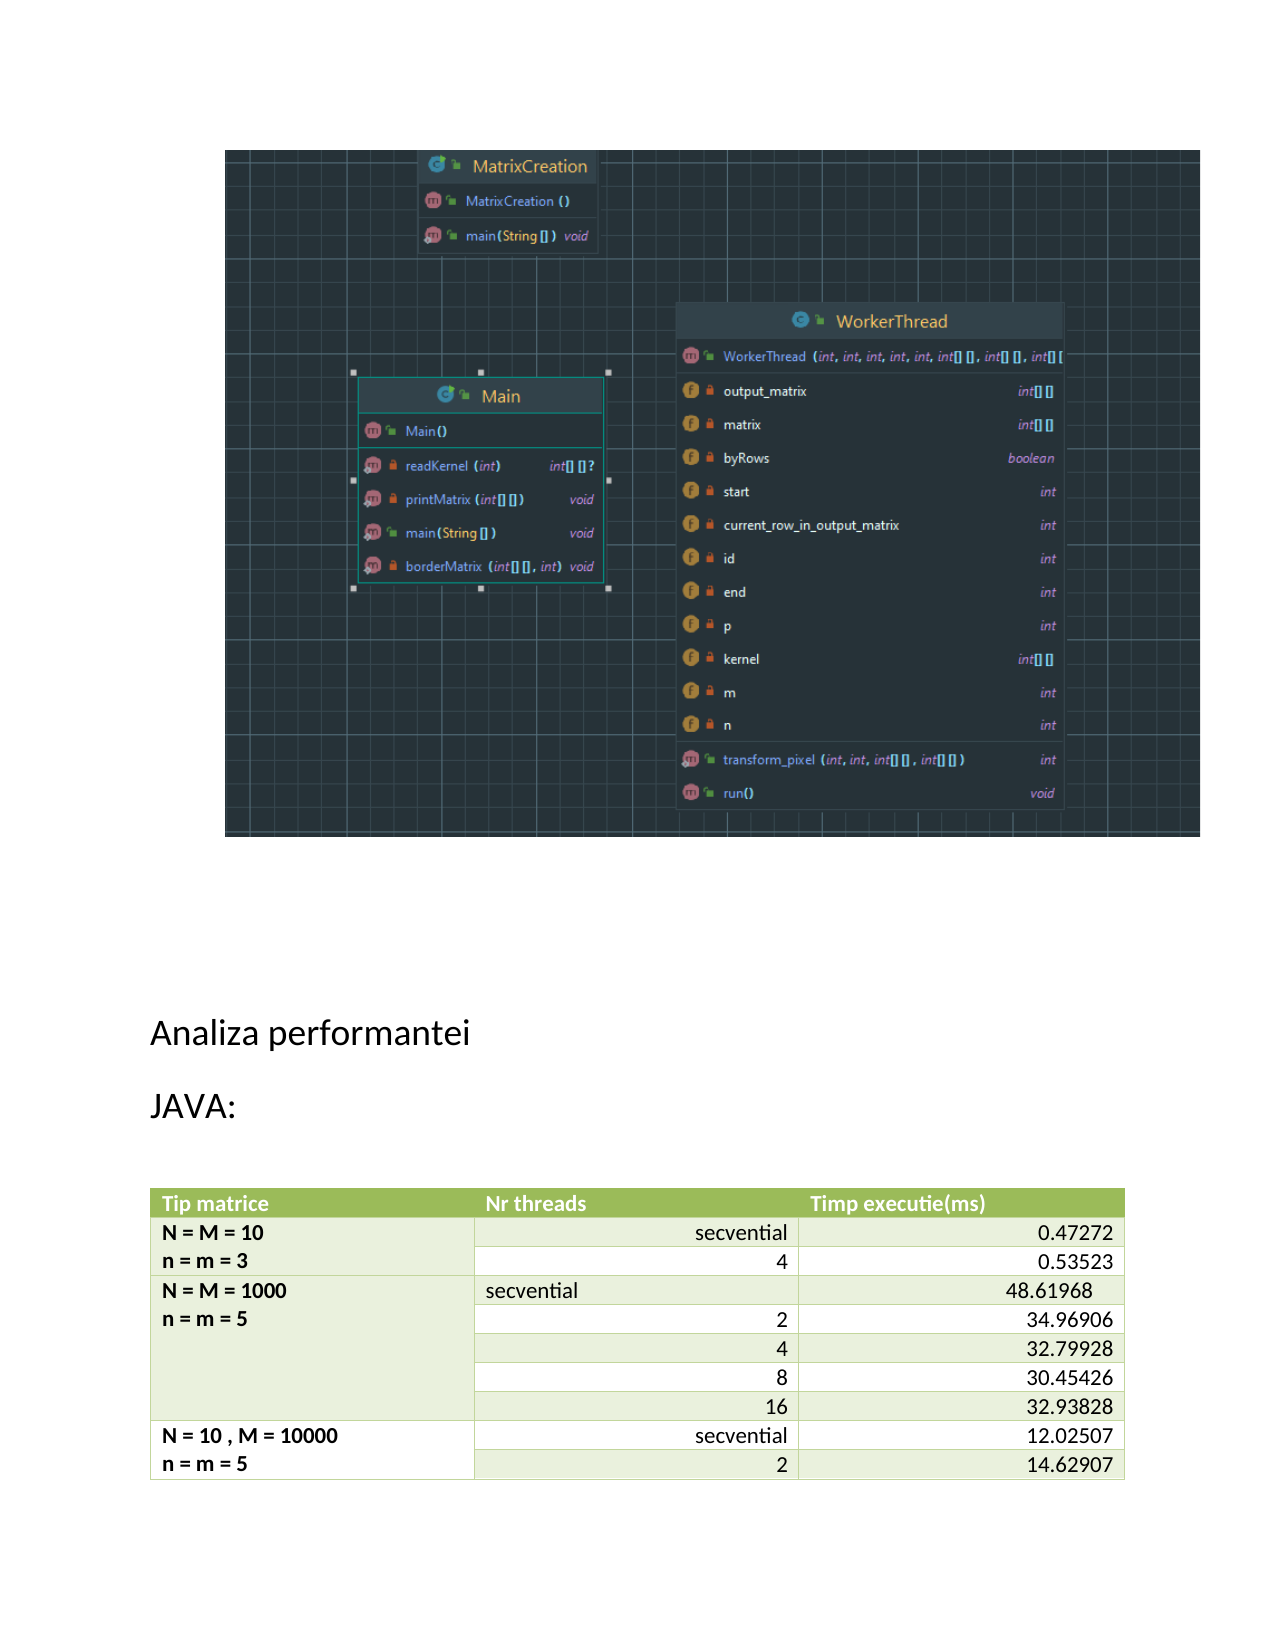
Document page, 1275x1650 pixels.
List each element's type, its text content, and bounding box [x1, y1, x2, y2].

table_cell 4 [475, 1247, 798, 1275]
table_cell 2 [475, 1305, 798, 1333]
table_cell N = 10 , M = 10000 n = m = 5 [151, 1421, 474, 1478]
table_cell 12.02507 [799, 1421, 1124, 1449]
table_cell N = M = 1000 n = m = 5 [151, 1276, 474, 1420]
table_cell secvential [475, 1276, 798, 1304]
table_cell N = M = 10 n = m = 3 [151, 1218, 474, 1275]
table_cell 0.47272 [799, 1218, 1124, 1246]
picture [225, 150, 1200, 837]
table_cell 16 [475, 1392, 798, 1420]
table_cell 4 [475, 1334, 798, 1362]
table_cell 2 [475, 1450, 798, 1478]
text Analiza performantei [150, 1008, 1125, 1054]
table_cell secvential [475, 1218, 798, 1246]
table_header Nr threads [475, 1189, 798, 1217]
table_header Tip matrice [151, 1189, 474, 1217]
table_cell 32.93828 [799, 1392, 1124, 1420]
table_header Timp executie(ms) [799, 1189, 1124, 1217]
table_cell 8 [475, 1363, 798, 1391]
table_cell 0.53523 [799, 1247, 1124, 1275]
table_cell secvential [475, 1421, 798, 1449]
text JAVA: [150, 1082, 1125, 1128]
table_cell 32.79928 [799, 1334, 1124, 1362]
table_cell 48.61968 [799, 1276, 1124, 1304]
table_cell 30.45426 [799, 1363, 1124, 1391]
table_cell 14.62907 [799, 1450, 1124, 1478]
table_cell 34.96906 [799, 1305, 1124, 1333]
